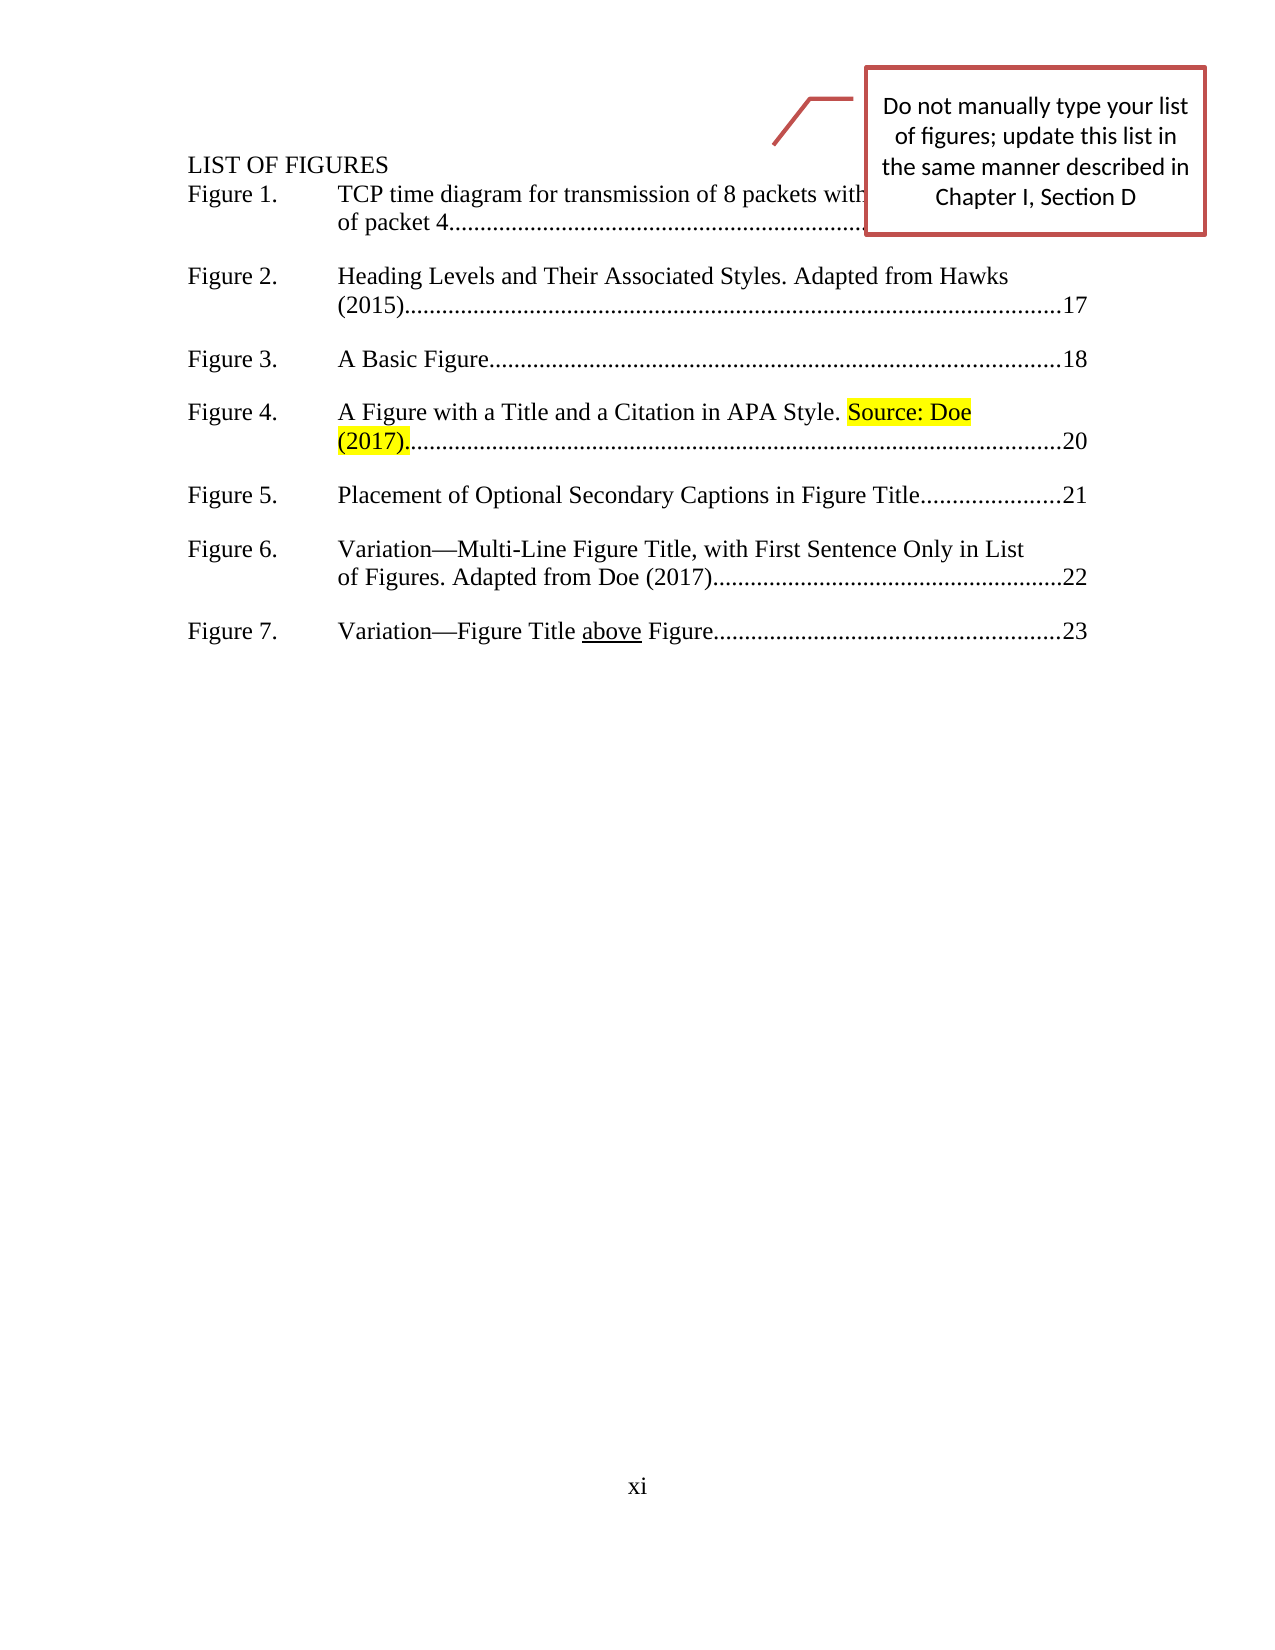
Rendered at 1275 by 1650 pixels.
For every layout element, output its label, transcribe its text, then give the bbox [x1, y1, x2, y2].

text Figure 7. Variation—Figure Title above Figure 23 [187, 616, 1031, 645]
text Figure 2. Heading Levels and Their Associated Styles. Adapted from Hawks (2015). 17 [187, 261, 1031, 319]
text Figure 4. A Figure with a Title and a Citation in APA Style. Source: Doe (2017). 20 [187, 397, 1031, 455]
text Figure 5. Placement of Optional Secondary Captions in Figure Title 21 [187, 480, 1031, 509]
text Figure 6. Variation—Multi-Line Figure Title, with First Sentence Only in List of Figures. Adapted from Doe (2017). 22 [187, 534, 1031, 591]
text Figure 3. A Basic Figure 18 [187, 344, 1031, 372]
text Figure 1. TCP time diagram for transmission of 8 packets with retransmission of packet 4. 12 [187, 179, 864, 236]
